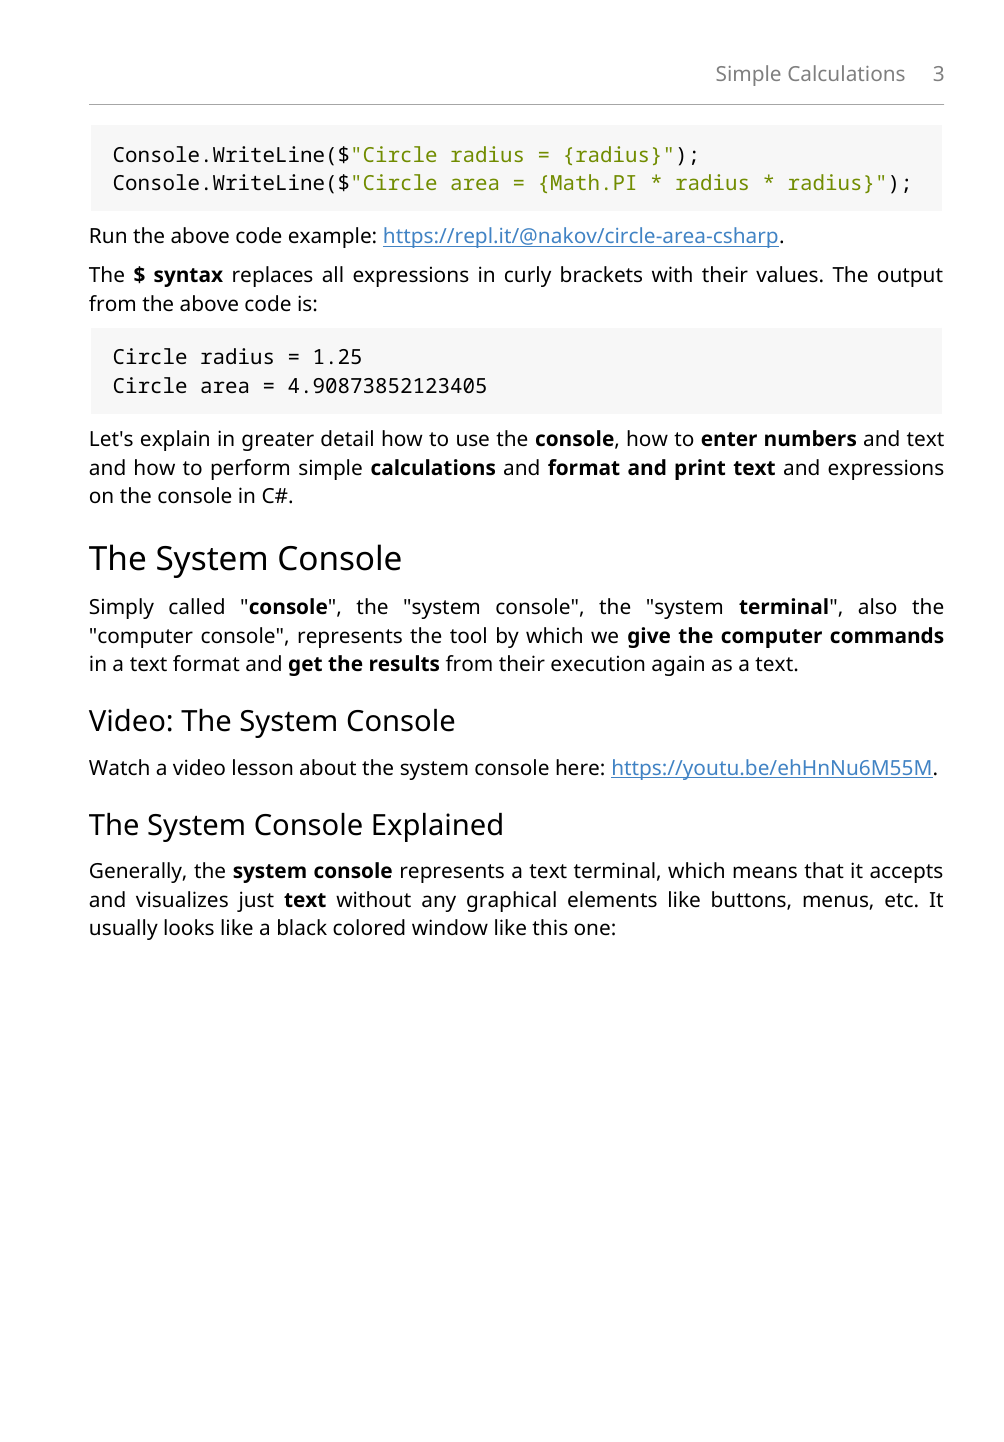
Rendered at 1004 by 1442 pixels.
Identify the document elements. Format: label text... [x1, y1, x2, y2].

text Run the above code example: https://repl.it/@nakov/circle-area-csharp. [89, 222, 944, 250]
text Generally, the system console represents a text terminal, which means that it accepts and visualizes just text without any graphical elements like buttons, menus, etc. It usually looks like a black colored window like this one: [89, 856, 944, 942]
subtitle Video: The System Console [89, 701, 944, 740]
text Let's explain in greater detail how to use the console, how to enter numbers and text and how to perform simple calculations and format and print text and expressions on the console in C#. [89, 424, 944, 509]
text Console.WriteLine($"Circle radius = {radius}"); [104, 138, 929, 153]
text Watch a video lesson about the system console here: https://youtu.be/ehHnNu6M55M. [89, 753, 944, 781]
text Circle area = 4.90873852123405 [104, 356, 929, 401]
subtitle The System Console Explained [89, 804, 944, 844]
text Console.WriteLine($"Circle area = {Math.PI * radius * radius}"); [104, 153, 929, 199]
text Circle radius = 1.25 [104, 340, 929, 356]
text Simply called "console", the "system console", the "system terminal", also the "computer console", represents the tool by which we give the computer commands in a text format and get the results from their execution again as a text. [89, 592, 944, 678]
subtitle The System Console [89, 534, 944, 580]
text The $ syntax replaces all expressions in curly brackets with their values. The output from the above code is: [89, 260, 944, 317]
